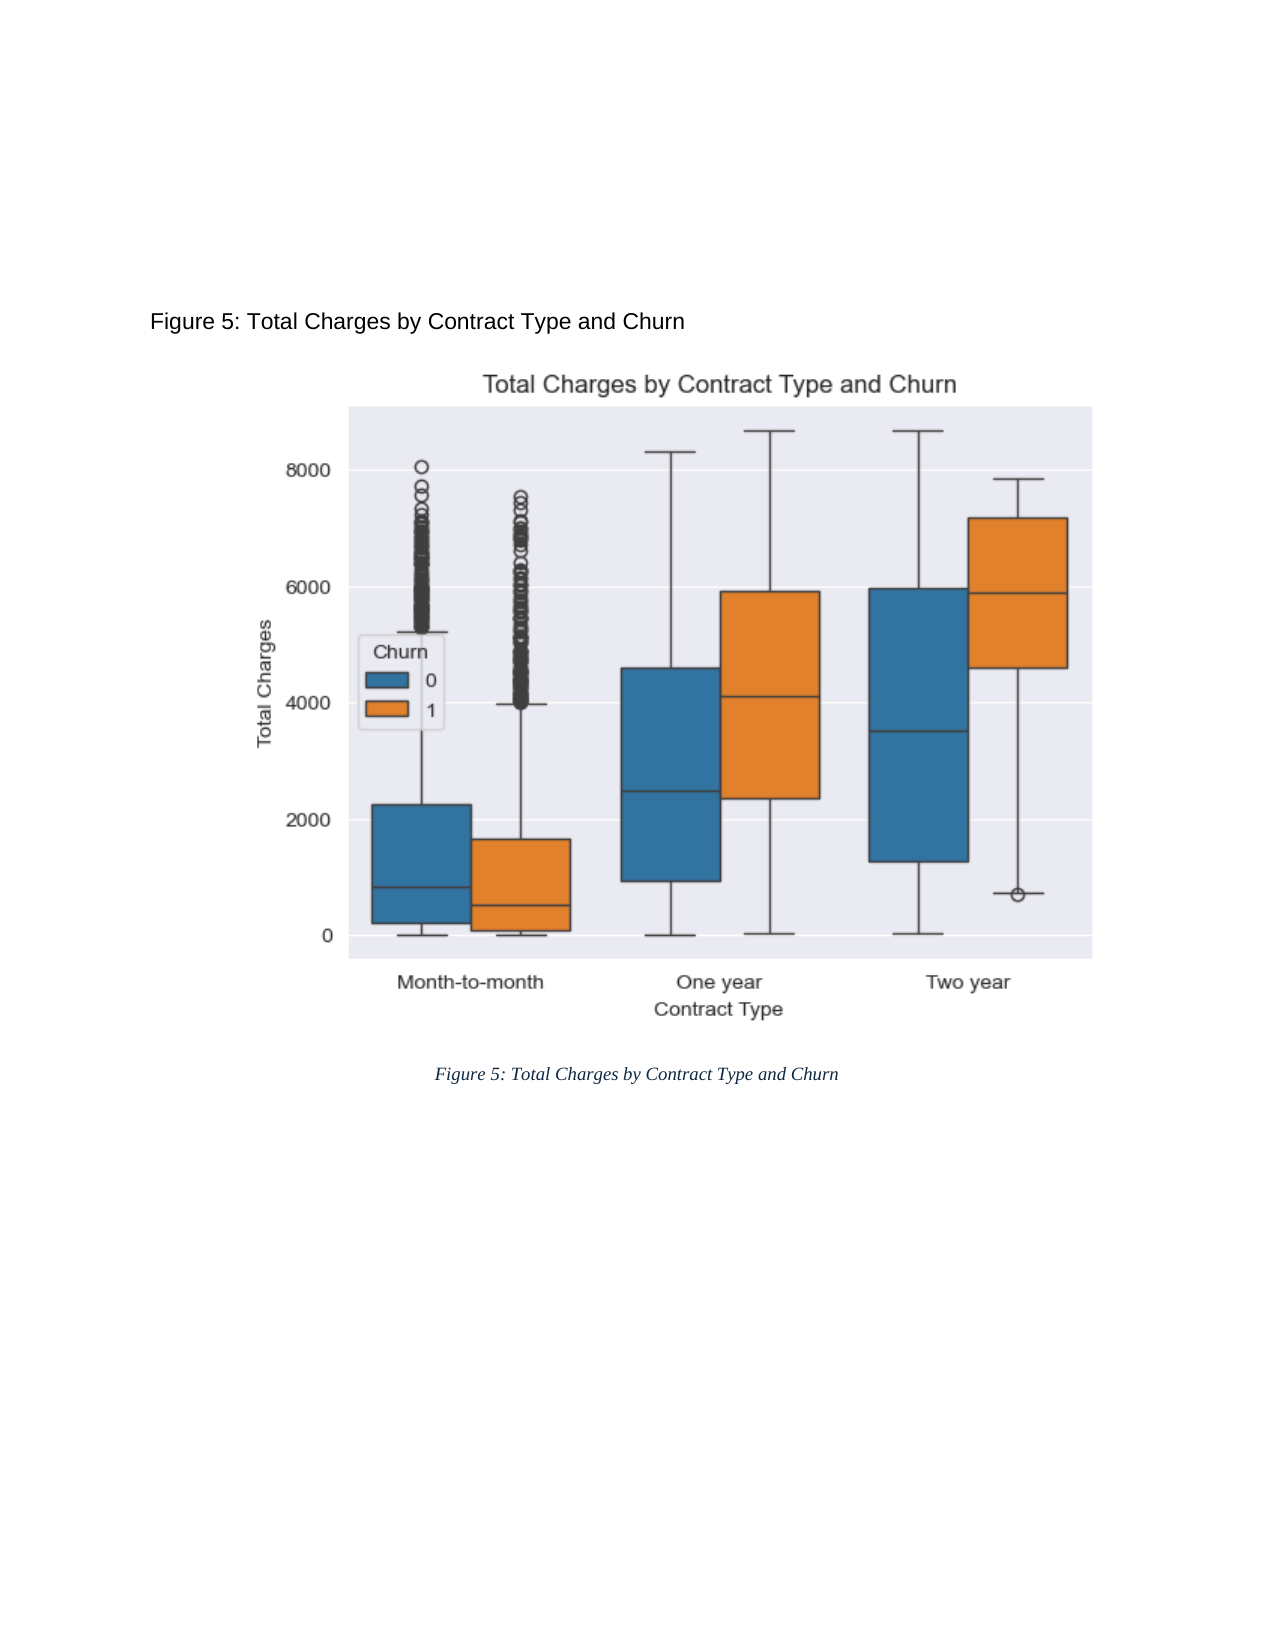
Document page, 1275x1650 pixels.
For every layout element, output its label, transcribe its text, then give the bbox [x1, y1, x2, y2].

text Figure 5: Total Charges by Contract Type and Churn [150, 1062, 1125, 1084]
picture [244, 360, 1106, 1034]
text Figure 5: Total Charges by Contract Type and Churn [150, 308, 1125, 334]
